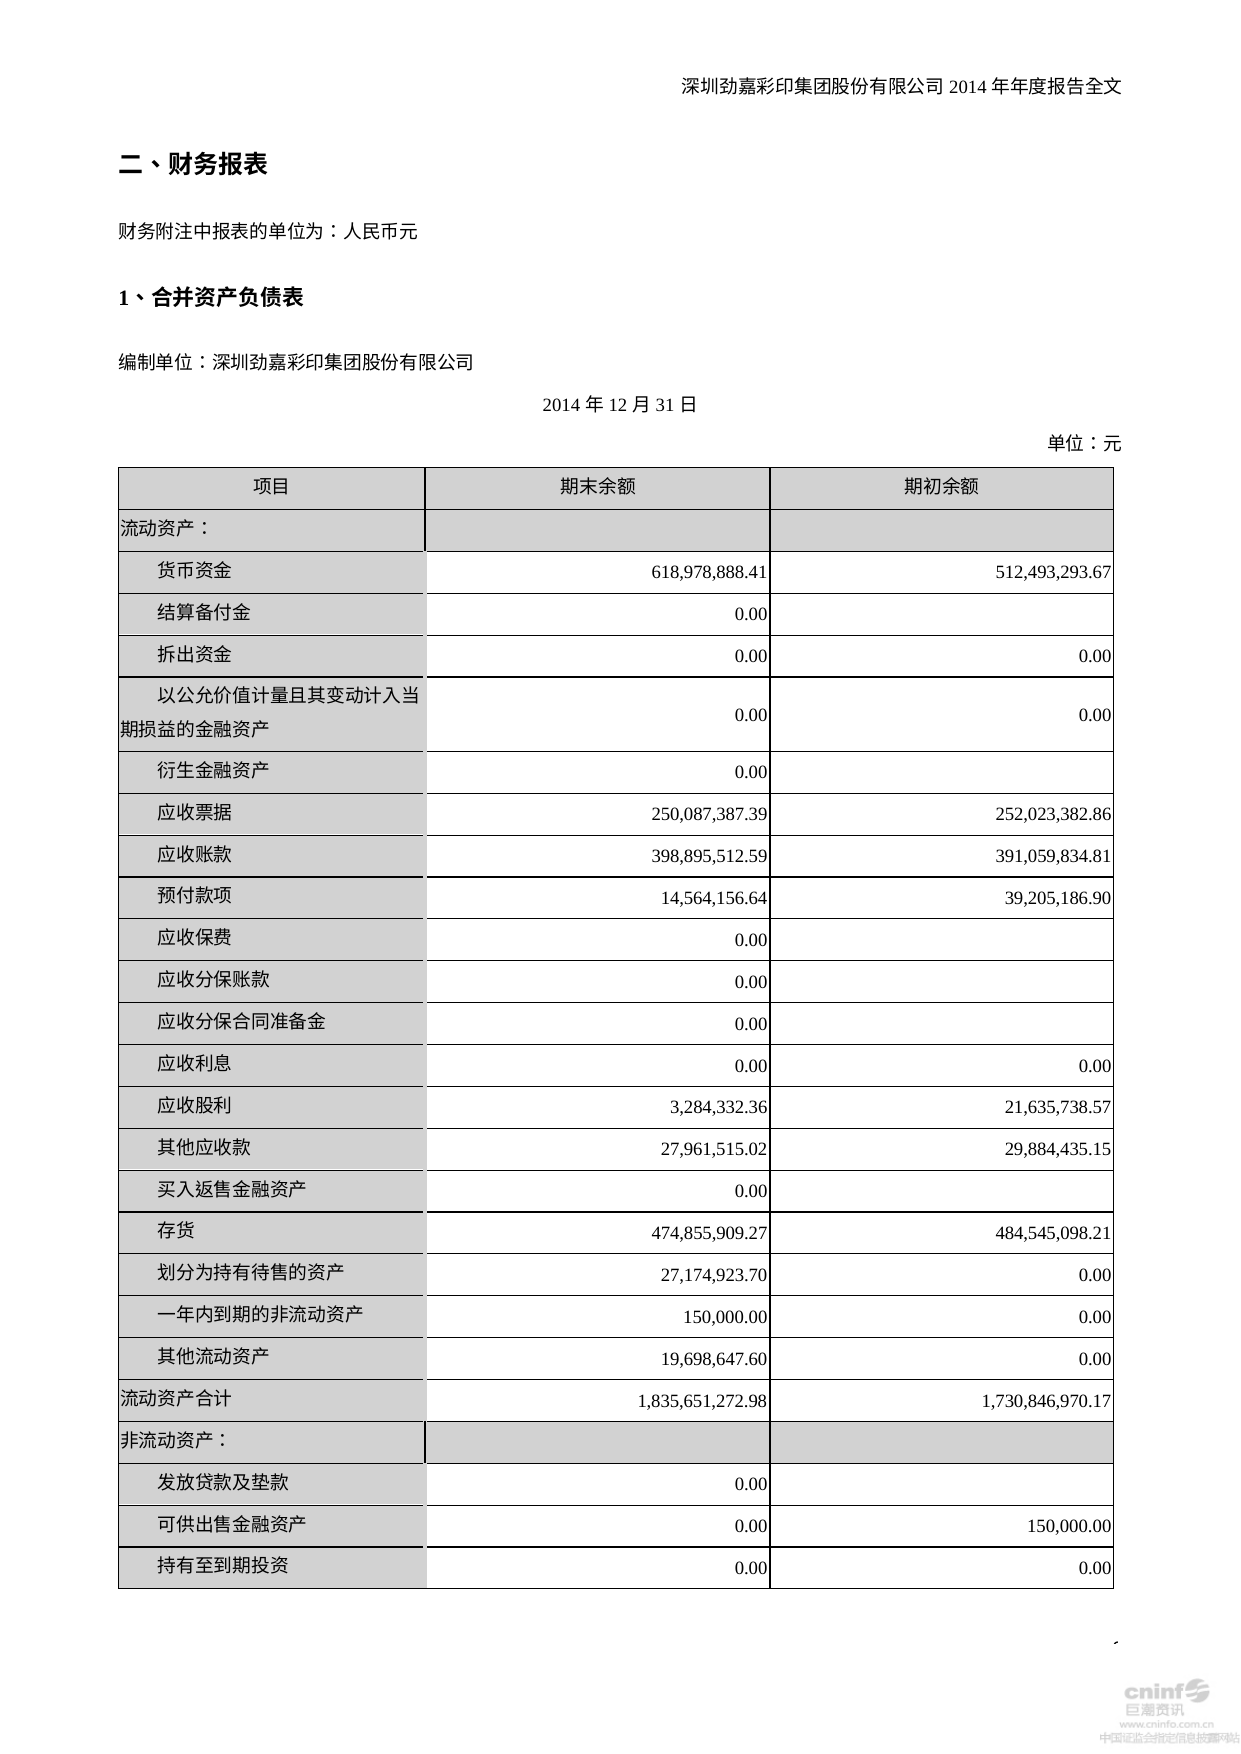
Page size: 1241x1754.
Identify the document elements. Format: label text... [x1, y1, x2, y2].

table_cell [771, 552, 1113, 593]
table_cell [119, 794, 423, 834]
subtitle 二、财务报表 [118, 147, 1240, 181]
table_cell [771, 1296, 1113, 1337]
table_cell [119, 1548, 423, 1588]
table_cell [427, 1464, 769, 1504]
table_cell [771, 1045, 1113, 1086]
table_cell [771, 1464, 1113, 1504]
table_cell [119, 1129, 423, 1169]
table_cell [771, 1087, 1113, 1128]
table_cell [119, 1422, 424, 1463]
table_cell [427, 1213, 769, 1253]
text 财务附注中报表的单位为：人民币元 [118, 218, 1240, 244]
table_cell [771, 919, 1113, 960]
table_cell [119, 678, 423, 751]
picture [1099, 1673, 1241, 1754]
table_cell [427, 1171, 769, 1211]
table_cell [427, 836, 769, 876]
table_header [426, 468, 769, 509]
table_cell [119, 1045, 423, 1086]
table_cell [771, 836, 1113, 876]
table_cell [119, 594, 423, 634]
text 2014 年 12 月 31 日 [542, 391, 699, 417]
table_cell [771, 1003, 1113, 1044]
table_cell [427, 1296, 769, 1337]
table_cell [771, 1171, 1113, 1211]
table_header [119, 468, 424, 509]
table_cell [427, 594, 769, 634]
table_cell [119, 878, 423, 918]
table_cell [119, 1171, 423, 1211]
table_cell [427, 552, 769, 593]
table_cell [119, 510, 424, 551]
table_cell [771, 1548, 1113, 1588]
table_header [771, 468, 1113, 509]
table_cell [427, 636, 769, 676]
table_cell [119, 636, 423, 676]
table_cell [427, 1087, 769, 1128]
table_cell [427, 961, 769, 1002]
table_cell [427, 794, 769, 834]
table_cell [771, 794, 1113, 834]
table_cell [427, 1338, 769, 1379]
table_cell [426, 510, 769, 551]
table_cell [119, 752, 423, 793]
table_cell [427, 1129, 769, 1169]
text 编制单位：深圳劲嘉彩印集团股份有限公司 [118, 349, 476, 375]
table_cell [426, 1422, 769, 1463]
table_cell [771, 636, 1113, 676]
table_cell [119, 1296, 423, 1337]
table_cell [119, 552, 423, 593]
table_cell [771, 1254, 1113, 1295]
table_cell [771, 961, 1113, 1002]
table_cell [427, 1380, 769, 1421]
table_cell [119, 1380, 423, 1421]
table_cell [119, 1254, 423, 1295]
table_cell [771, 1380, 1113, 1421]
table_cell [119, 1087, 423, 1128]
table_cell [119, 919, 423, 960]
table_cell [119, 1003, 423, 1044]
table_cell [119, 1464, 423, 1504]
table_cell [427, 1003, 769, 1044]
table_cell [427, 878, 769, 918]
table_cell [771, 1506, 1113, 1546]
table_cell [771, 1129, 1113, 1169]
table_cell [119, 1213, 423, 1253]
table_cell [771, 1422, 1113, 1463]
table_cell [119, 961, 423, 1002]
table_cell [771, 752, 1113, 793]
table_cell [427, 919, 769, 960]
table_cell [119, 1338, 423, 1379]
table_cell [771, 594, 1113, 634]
subtitle 1、合并资产负债表 [118, 282, 1240, 312]
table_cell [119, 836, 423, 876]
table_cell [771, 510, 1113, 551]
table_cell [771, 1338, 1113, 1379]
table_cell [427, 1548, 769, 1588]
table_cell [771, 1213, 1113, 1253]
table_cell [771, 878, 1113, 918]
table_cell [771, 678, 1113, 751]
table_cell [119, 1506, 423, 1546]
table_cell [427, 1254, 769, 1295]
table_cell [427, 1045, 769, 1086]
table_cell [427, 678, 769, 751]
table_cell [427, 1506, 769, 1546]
text 单位：元 [1047, 430, 1240, 456]
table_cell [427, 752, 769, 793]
